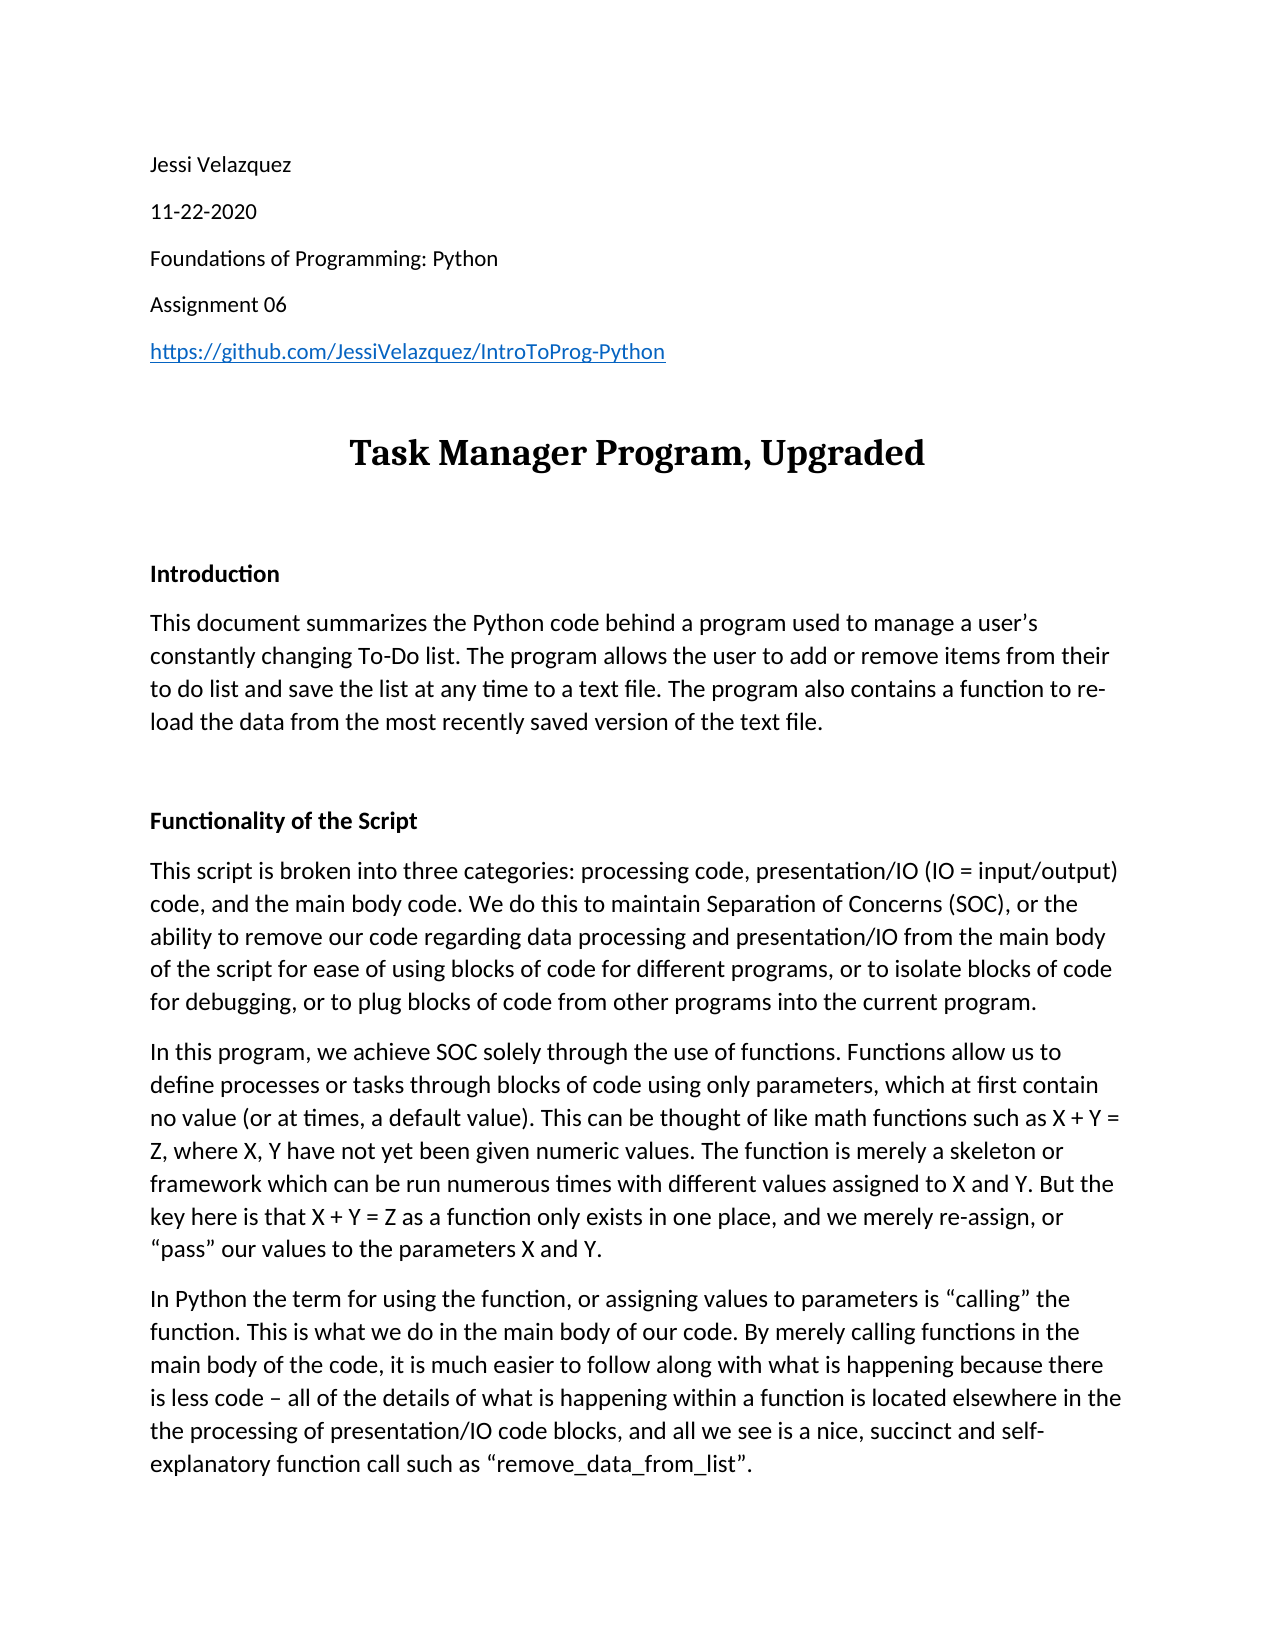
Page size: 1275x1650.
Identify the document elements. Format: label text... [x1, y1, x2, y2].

text In Python the term for using the function, or assigning values to parameters is “calling” the function. This is what we do in the main body of our code. By merely calling functions in the main body of the code, it is much easier to follow along with what is happening because there is less code – all of the details of what is happening within a function is located elsewhere in the the processing of presentation/IO code blocks, and all we see is a nice, succinct and self-explanatory function call such as “remove_data_from_list”. [150, 1283, 1125, 1478]
text Jessi Velazquez [150, 150, 1125, 178]
text This document summarizes the Python code behind a program used to manage a user’s constantly changing To-Do list. The program allows the user to add or remove items from their to do list and save the list at any time to a text file. The program also contains a function to re-load the data from the most recently saved version of the text file. [150, 607, 1125, 737]
text Introduction [150, 558, 1125, 588]
text 11-22-2020 [150, 197, 1125, 225]
text Functionality of the Script [150, 805, 1125, 836]
text In this program, we achieve SOC solely through the use of functions. Functions allow us to define processes or tasks through blocks of code using only parameters, which at first contain no value (or at times, a default value). This can be thought of like math functions such as X + Y = Z, where X, Y have not yet been given numeric values. The function is merely a skeleton or framework which can be run numerous times with different values assigned to X and Y. But the key here is that X + Y = Z as a function only exists in one place, and we merely re-assign, or “pass” our values to the parameters X and Y. [150, 1036, 1125, 1264]
text This script is broken into three categories: processing code, presentation/IO (IO = input/output) code, and the main body code. We do this to maintain Separation of Concerns (SOC), or the ability to remove our code regarding data processing and presentation/IO from the main body of the script for ease of using blocks of code for different programs, or to isolate blocks of code for debugging, or to plug blocks of code from other programs into the current program. [150, 855, 1125, 1017]
text https://github.com/JessiVelazquez/IntroToProg-Python [150, 337, 1125, 366]
text Foundations of Programming: Python [150, 244, 1125, 272]
text Task Manager Program, Upgraded [150, 431, 1125, 474]
text Assignment 06 [150, 291, 1125, 319]
